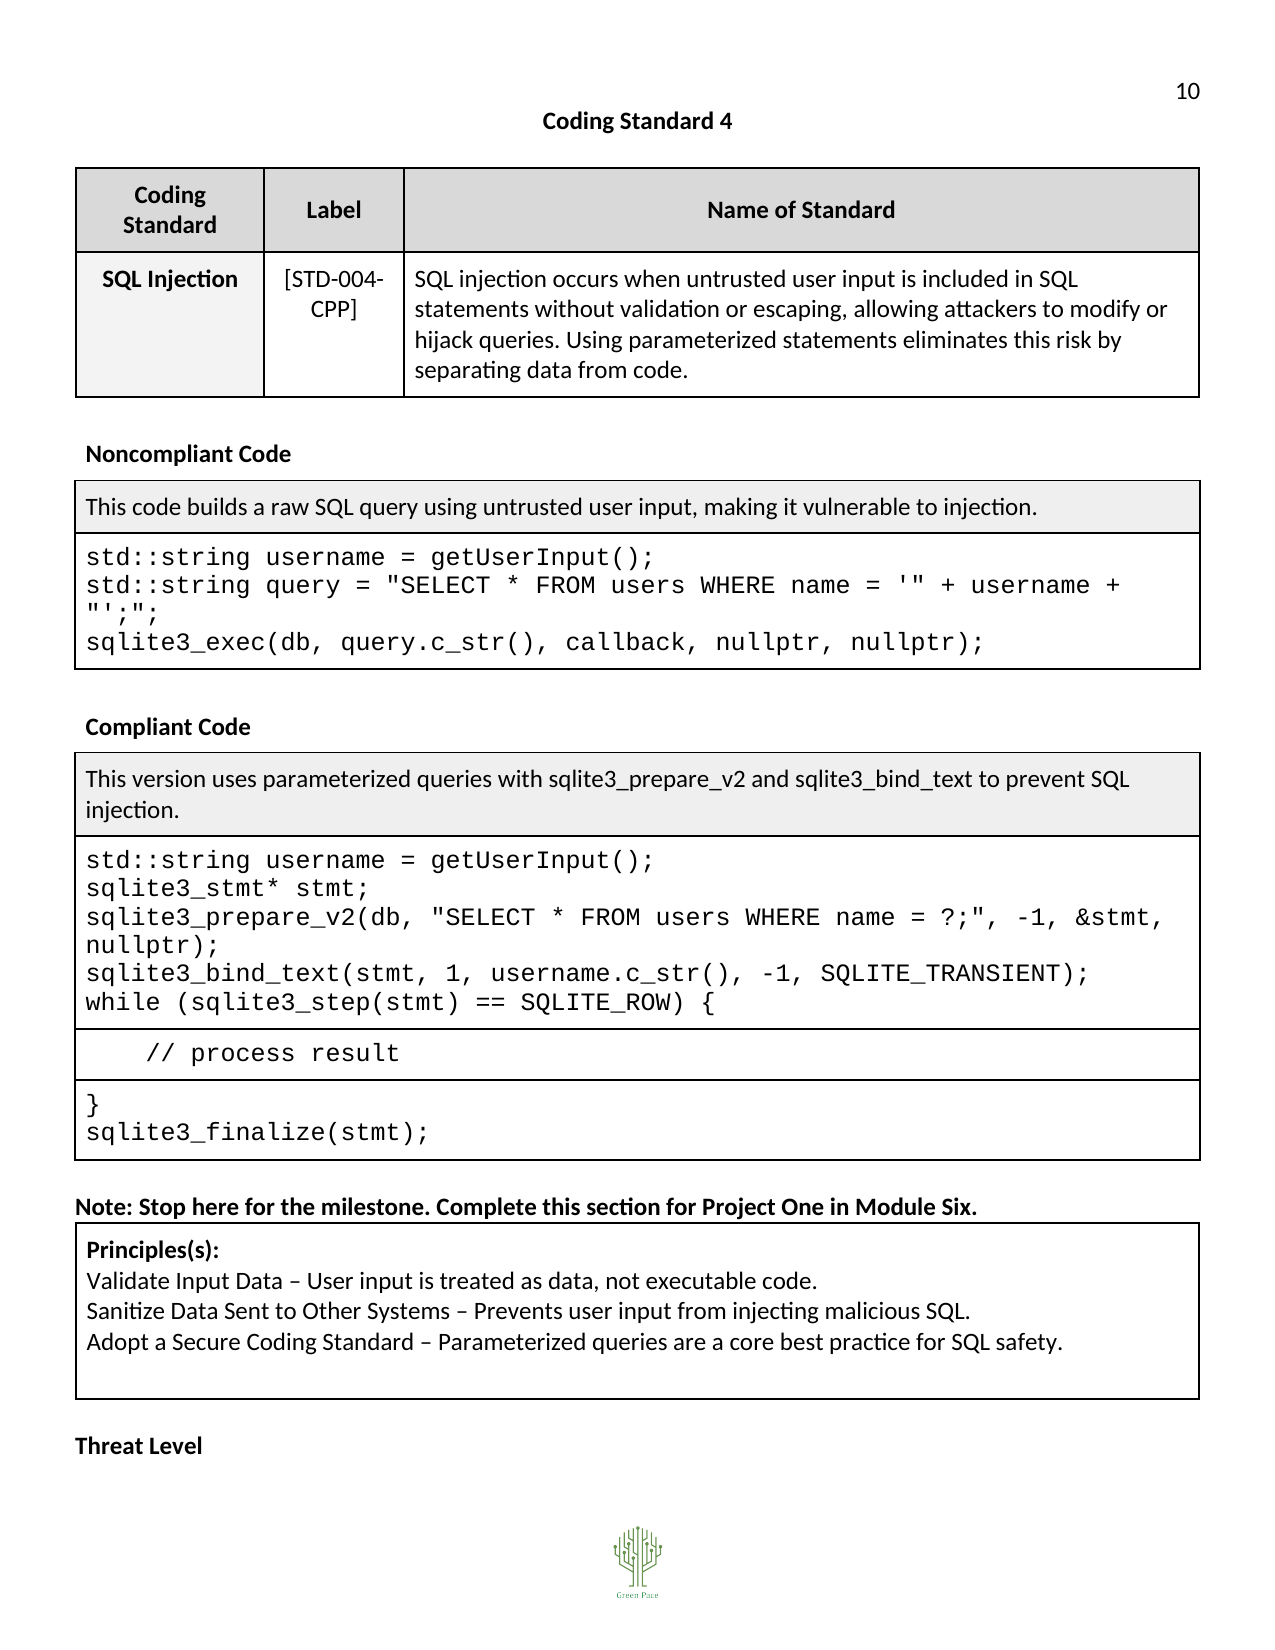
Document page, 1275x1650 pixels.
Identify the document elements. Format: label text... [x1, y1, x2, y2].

text Note: Stop here for the milestone. Complete this section for Project One in Module Six. [75, 1191, 1200, 1222]
table_header Coding Standard [77, 169, 263, 251]
table_cell } sqlite3_finalize(stmt); [76, 1081, 1199, 1159]
table_header Principles(s): Validate Input Data – User input is treated as data, not executable code. Sanitize Data Sent to Other Systems – Prevents user input from injecting malicious SQL. Adopt a Secure Coding Standard – Parameterized queries are a core best practice for SQL safety. [77, 1224, 1198, 1397]
picture [605, 1521, 670, 1606]
subtitle Coding Standard 4 [75, 106, 1200, 136]
table_cell SQL injection occurs when untrusted user input is included in SQL statements without validation or escaping, allowing attackers to modify or hijack queries. Using parameterized statements eliminates this risk by separating data from code. [405, 253, 1198, 396]
table_cell This version uses parameterized queries with sqlite3_prepare_v2 and sqlite3_bind_text to prevent SQL injection. [76, 753, 1199, 835]
table_cell [STD-004-CPP] [265, 253, 403, 396]
table_cell std::string username = getUserInput(); std::string query = "SELECT * FROM users WHERE name = '" + username + "';"; sqlite3_exec(db, query.c_str(), callback, nullptr, nullptr); [76, 534, 1199, 668]
table_cell This code builds a raw SQL query using untrusted user input, making it vulnerable to injection. [76, 481, 1199, 532]
table_cell // process result [76, 1030, 1199, 1079]
table_header Compliant Code [75, 701, 1200, 752]
table_cell std::string username = getUserInput(); sqlite3_stmt* stmt; sqlite3_prepare_v2(db, "SELECT * FROM users WHERE name = ?;", -1, &stmt, nullptr); sqlite3_bind_text(stmt, 1, username.c_str(), -1, SQLITE_TRANSIENT); while (sqlite3_step(stmt) == SQLITE_ROW) { [76, 837, 1199, 1028]
table_header Name of Standard [405, 169, 1198, 251]
table_header Label [265, 169, 403, 251]
table_header Noncompliant Code [75, 428, 1200, 479]
text Threat Level [75, 1430, 1200, 1461]
table_cell SQL Injection [77, 253, 263, 396]
